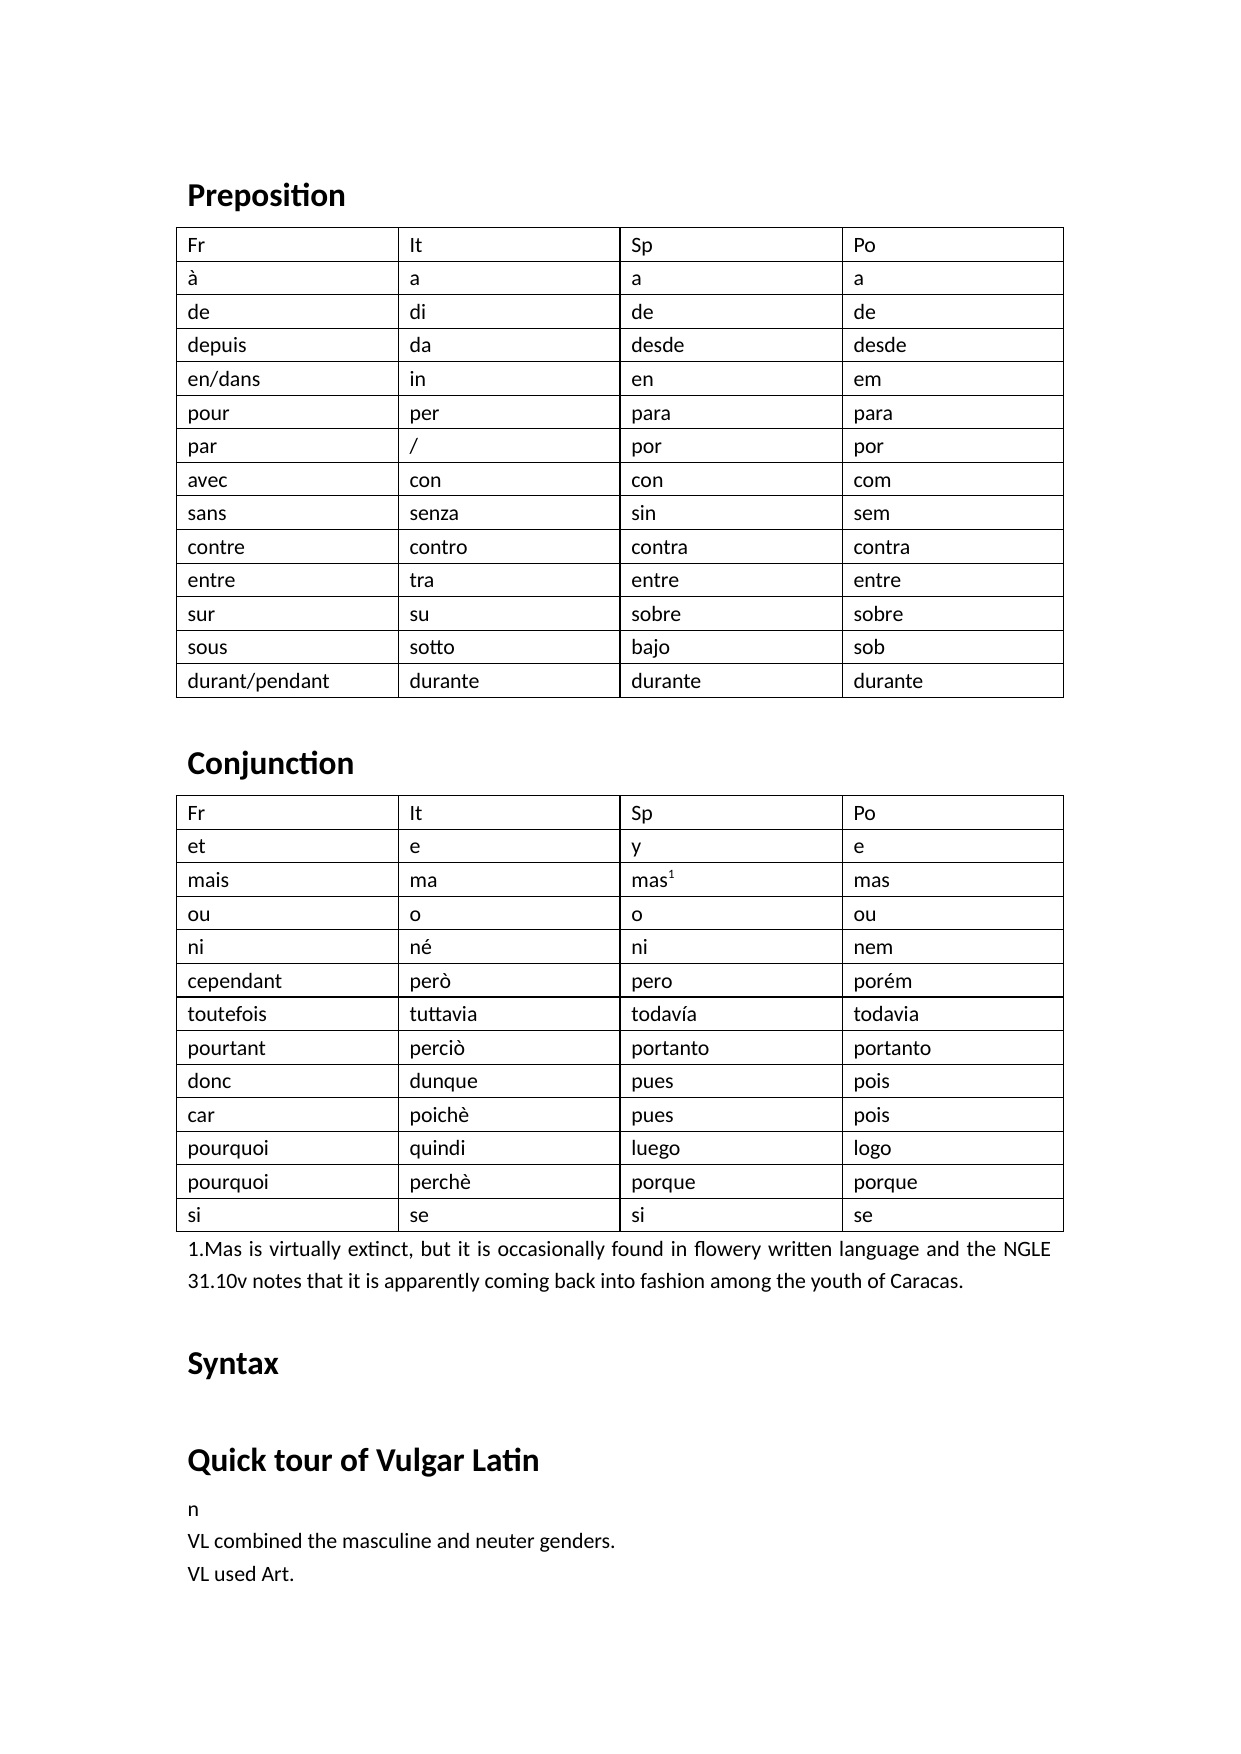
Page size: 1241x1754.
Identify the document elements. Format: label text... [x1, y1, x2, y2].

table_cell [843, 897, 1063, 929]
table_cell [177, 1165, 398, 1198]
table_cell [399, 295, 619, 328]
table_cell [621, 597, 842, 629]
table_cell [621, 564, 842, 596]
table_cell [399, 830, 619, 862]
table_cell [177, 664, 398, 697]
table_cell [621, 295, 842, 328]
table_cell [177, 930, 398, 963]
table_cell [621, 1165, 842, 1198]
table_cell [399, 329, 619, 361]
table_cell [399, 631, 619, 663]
text Quick tour of Vulgar Latin [187, 1427, 1053, 1492]
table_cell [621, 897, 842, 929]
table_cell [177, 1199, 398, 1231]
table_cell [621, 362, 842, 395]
text 1.Mas is virtually extinct, but it is occasionally found in flowery written language and the NGLE 31.10v notes that it is apparently coming back into fashion among the youth of Caracas. [187, 1232, 1053, 1297]
text VL used Art. [187, 1557, 1053, 1590]
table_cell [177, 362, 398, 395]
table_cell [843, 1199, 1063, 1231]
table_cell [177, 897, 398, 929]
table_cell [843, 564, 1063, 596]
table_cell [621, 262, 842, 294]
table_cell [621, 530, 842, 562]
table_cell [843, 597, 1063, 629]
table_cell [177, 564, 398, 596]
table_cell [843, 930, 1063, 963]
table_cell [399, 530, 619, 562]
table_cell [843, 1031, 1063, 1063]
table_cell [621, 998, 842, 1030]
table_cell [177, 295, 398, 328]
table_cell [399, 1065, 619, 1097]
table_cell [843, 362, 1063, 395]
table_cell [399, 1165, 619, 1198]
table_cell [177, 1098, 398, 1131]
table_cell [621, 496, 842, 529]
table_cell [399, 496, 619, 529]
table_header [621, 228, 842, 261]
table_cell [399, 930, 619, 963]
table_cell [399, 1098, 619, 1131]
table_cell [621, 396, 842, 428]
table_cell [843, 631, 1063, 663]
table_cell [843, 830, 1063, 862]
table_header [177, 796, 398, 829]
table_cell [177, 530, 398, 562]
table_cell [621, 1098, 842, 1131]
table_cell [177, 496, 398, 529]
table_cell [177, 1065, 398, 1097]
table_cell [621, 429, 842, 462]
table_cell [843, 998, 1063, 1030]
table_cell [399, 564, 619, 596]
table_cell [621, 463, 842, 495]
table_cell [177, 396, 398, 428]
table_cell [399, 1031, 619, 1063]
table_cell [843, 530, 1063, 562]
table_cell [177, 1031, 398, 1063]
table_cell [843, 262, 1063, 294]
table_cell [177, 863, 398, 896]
text Conjunction [187, 730, 1053, 795]
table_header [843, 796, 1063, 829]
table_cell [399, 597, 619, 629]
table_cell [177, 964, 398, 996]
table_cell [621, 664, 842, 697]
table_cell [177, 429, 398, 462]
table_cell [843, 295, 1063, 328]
text n [187, 1492, 1053, 1525]
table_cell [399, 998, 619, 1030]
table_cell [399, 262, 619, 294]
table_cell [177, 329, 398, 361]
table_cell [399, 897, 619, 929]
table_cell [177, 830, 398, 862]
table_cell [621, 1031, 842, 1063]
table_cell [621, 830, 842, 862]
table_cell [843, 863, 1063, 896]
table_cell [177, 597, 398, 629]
text Syntax [187, 1330, 1053, 1395]
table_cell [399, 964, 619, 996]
text VL combined the masculine and neuter genders. [187, 1525, 1053, 1557]
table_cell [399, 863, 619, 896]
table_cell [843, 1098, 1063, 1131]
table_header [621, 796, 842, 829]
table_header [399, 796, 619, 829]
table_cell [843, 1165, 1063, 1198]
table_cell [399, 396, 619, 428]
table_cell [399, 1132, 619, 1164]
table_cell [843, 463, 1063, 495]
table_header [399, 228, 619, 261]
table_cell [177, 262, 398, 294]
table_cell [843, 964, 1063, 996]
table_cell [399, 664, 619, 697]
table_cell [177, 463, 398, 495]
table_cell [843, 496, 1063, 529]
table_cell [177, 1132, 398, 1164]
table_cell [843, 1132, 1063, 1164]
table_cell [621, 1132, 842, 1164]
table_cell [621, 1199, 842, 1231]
text Preposition [187, 162, 1053, 227]
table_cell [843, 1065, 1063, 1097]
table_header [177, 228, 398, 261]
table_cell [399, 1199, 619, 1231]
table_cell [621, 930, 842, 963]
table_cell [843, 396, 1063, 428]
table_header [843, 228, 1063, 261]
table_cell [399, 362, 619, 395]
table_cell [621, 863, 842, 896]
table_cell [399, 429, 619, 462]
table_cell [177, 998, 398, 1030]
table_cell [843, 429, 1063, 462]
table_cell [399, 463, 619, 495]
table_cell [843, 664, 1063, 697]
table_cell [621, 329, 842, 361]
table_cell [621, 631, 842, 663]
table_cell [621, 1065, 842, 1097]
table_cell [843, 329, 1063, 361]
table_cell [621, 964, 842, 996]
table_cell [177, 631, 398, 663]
